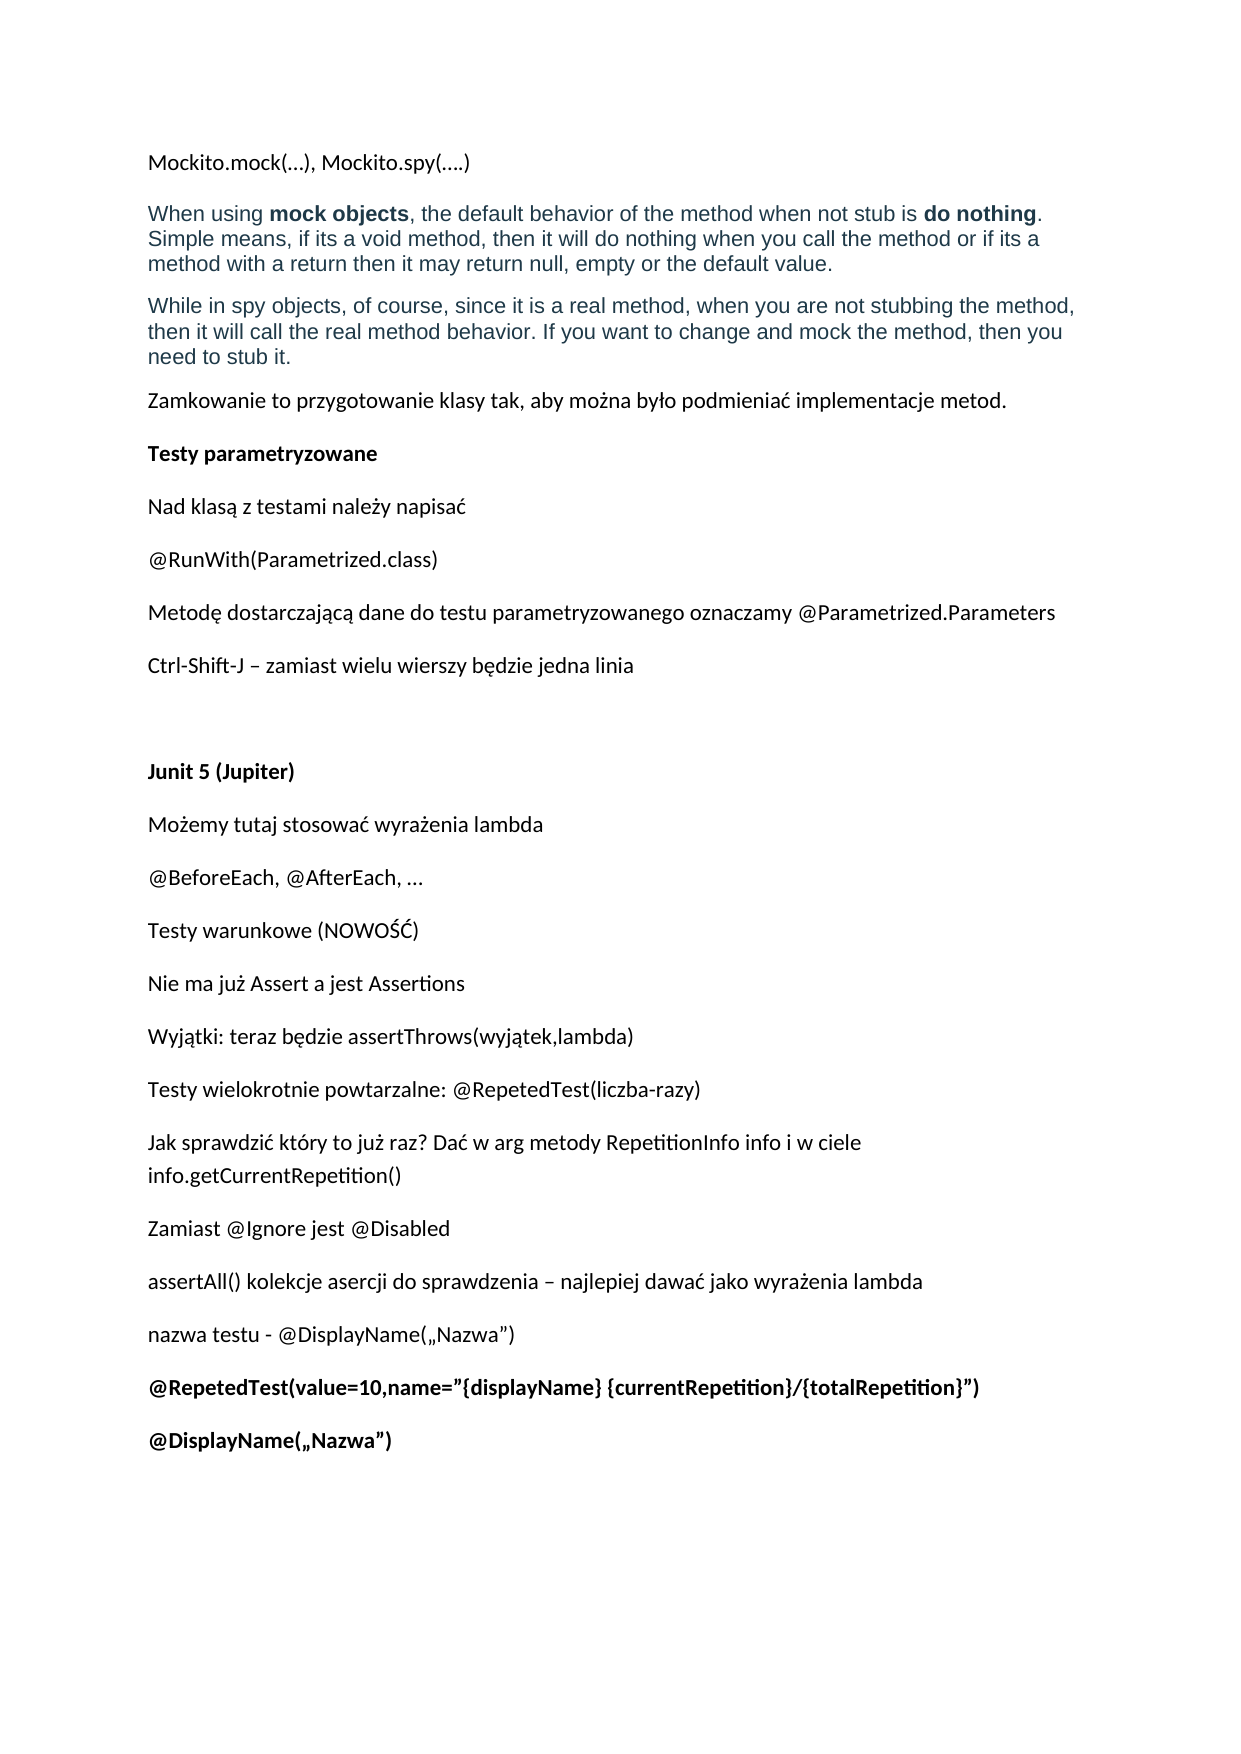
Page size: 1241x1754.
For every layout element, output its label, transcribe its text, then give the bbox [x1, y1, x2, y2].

text Jak sprawdzić który to już raz? Dać w arg metody RepetitionInfo info i w ciele info.getCurrentRepetition() [148, 1128, 1093, 1189]
text While in spy objects, of course, since it is a real method, when you are not stubbing the method, then it will call the real method behavior. If you want to change and mock the method, then you need to stub it. [148, 293, 1093, 369]
text Junit 5 (Jupiter) [148, 757, 1093, 785]
text When using mock objects, the default behavior of the method when not stub is do nothing. Simple means, if its a void method, then it will do nothing when you call the method or if its a method with a return then it may return null, empty or the default value. [148, 201, 1093, 276]
text @DisplayName(„Nazwa”) [148, 1426, 1093, 1454]
text nazwa testu - @DisplayName(„Nazwa”) [148, 1320, 1093, 1348]
text @BeforeEach, @AfterEach, … [148, 863, 1093, 891]
text Ctrl-Shift-J – zamiast wielu wierszy będzie jedna linia [148, 651, 1093, 679]
text @RunWith(Parametrized.class) [148, 545, 1093, 573]
text Zamiast @Ignore jest @Disabled [148, 1214, 1093, 1242]
text Testy wielokrotnie powtarzalne: @RepetedTest(liczba-razy) [148, 1076, 1093, 1103]
text Testy warunkowe (NOWOŚĆ) [148, 916, 1093, 944]
text Możemy tutaj stosować wyrażenia lambda [148, 810, 1093, 838]
text Metodę dostarczającą dane do testu parametryzowanego oznaczamy @Parametrized.Parameters [148, 598, 1093, 626]
text @RepetedTest(value=10,name=”{displayName} {currentRepetition}/{totalRepetition}”) [148, 1373, 1093, 1401]
text assertAll() kolekcje asercji do sprawdzenia – najlepiej dawać jako wyrażenia lambda [148, 1267, 1093, 1295]
text Nie ma już Assert a jest Assertions [148, 969, 1093, 997]
text Zamkowanie to przygotowanie klasy tak, aby można było podmieniać implementacje metod. [148, 386, 1093, 414]
text Wyjątki: teraz będzie assertThrows(wyjątek,lambda) [148, 1022, 1093, 1051]
text Nad klasą z testami należy napisać [148, 492, 1093, 520]
text Testy parametryzowane [148, 439, 1093, 467]
text Mockito.mock(…), Mockito.spy(….) [148, 148, 1093, 176]
